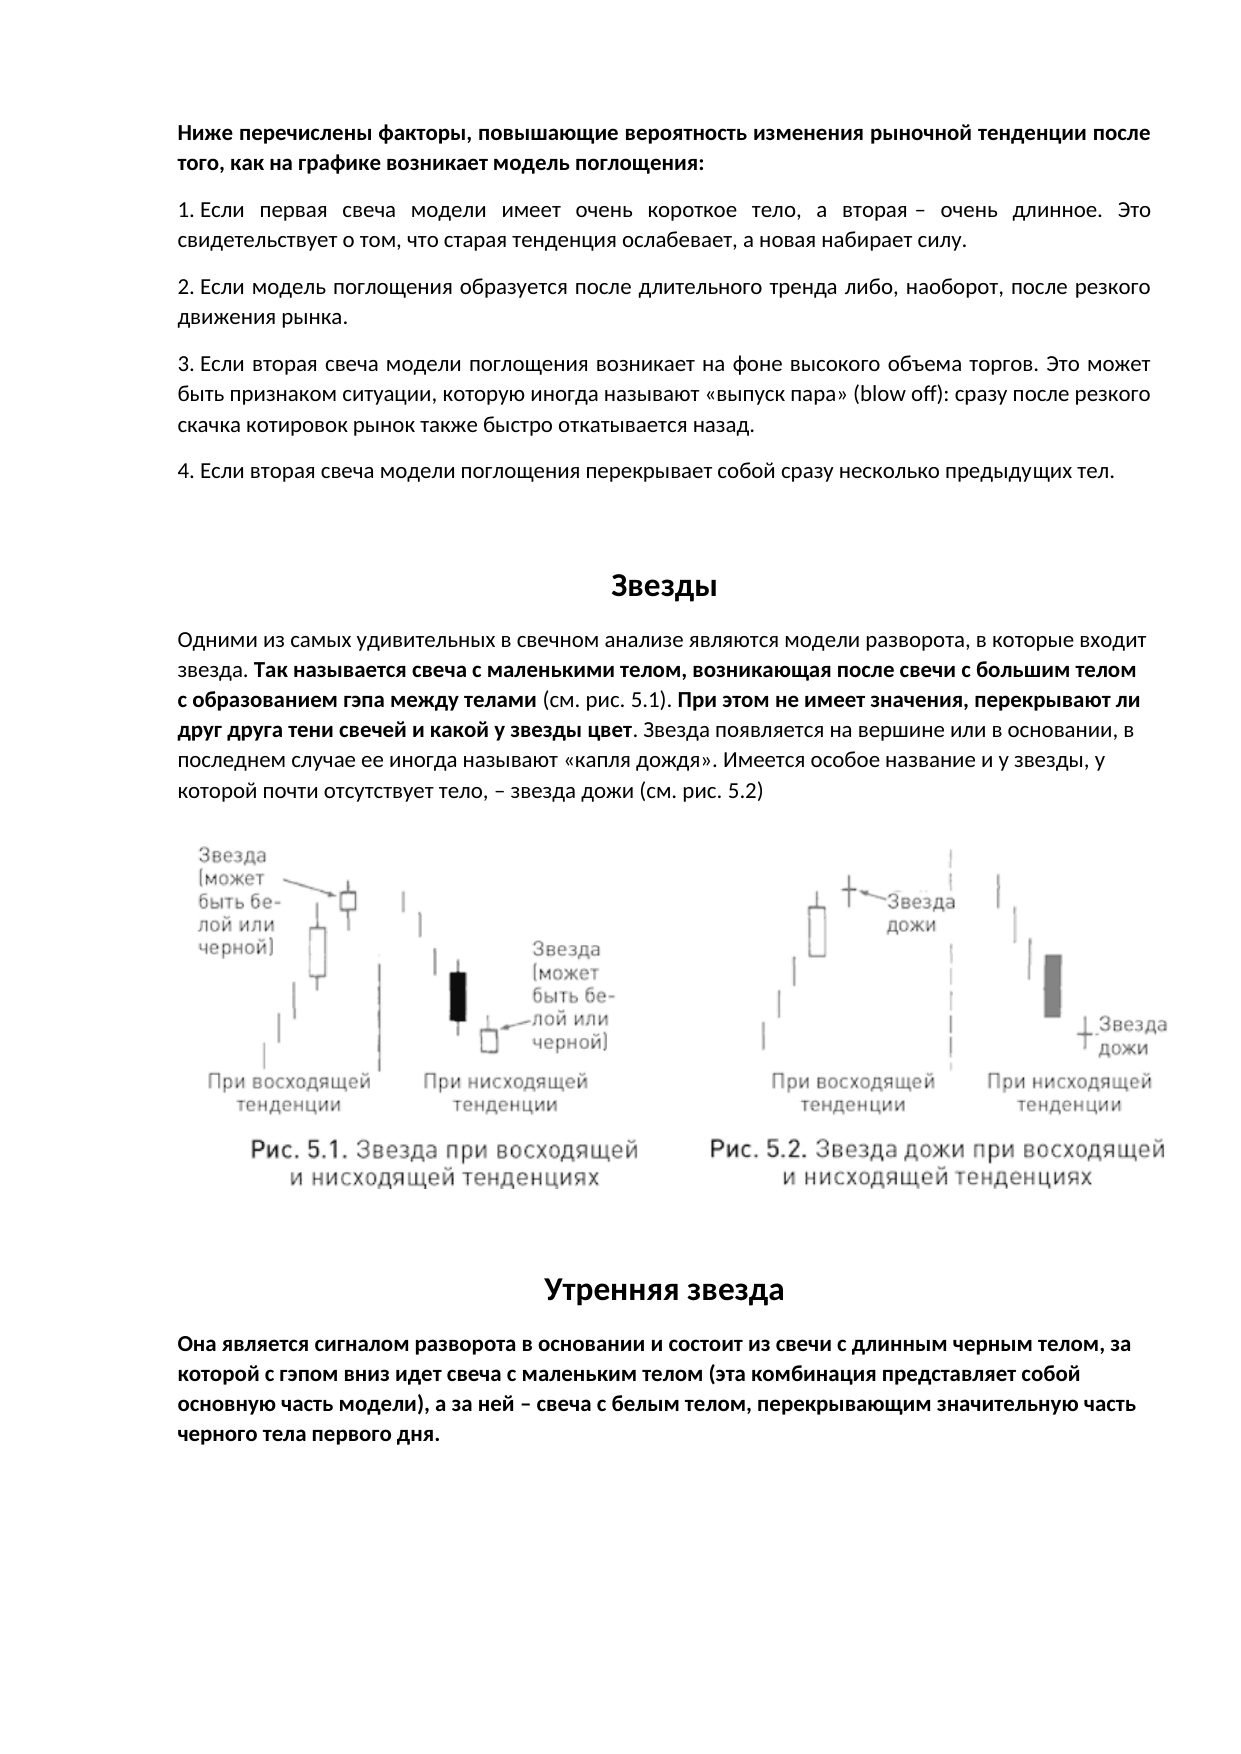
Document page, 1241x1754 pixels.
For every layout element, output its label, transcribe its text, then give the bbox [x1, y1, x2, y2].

text Она является сигналом разворота в основании и состоит из свечи с длинным черным телом, за которой с гэпом вниз идет свеча с маленьким телом (эта комбинация представляет собой основную часть модели), а за ней – свеча с белым телом, перекрывающим значительную часть черного тела первого дня. [177, 1329, 1152, 1447]
picture [177, 822, 1220, 1203]
text 3. Если вторая свеча модели поглощения возникает на фоне высокого объема торгов. Это может быть признаком ситуации, которую иногда называют «выпуск пара» (blow off): сразу после резкого скачка котировок рынок также быстро откатывается назад. [177, 349, 1152, 438]
text 2. Если модель поглощения образуется после длительного тренда либо, наоборот, после резкого движения рынка. [177, 272, 1152, 331]
text Звезды [177, 564, 1152, 605]
text Утренняя звезда [177, 1268, 1152, 1309]
text Одними из самых удивительных в свечном анализе являются модели разворота, в которые входит звезда. Так называется свеча с маленькими телом, возникающая после свечи с большим телом с образованием гэпа между телами (см. рис. 5.1). При этом не имеет значения, перекрывают ли друг друга тени свечей и какой у звезды цвет. Звезда появляется на вершине или в основании, в последнем случае ее иногда называют «капля дождя». Имеется особое название и у звезды, у которой почти отсутствует тело, – звезда дожи (см. рис. 5.2) [177, 625, 1152, 804]
text 1. Если первая свеча модели имеет очень короткое тело, а вторая – очень длинное. Это свидетельствует о том, что старая тенденция ослабевает, а новая набирает силу. [177, 195, 1152, 253]
text 4. Если вторая свеча модели поглощения перекрывает собой сразу несколько предыдущих тел. [177, 457, 1152, 485]
text Ниже перечислены факторы, повышающие вероятность изменения рыночной тенденции после того, как на графике возникает модель поглощения: [177, 118, 1152, 176]
